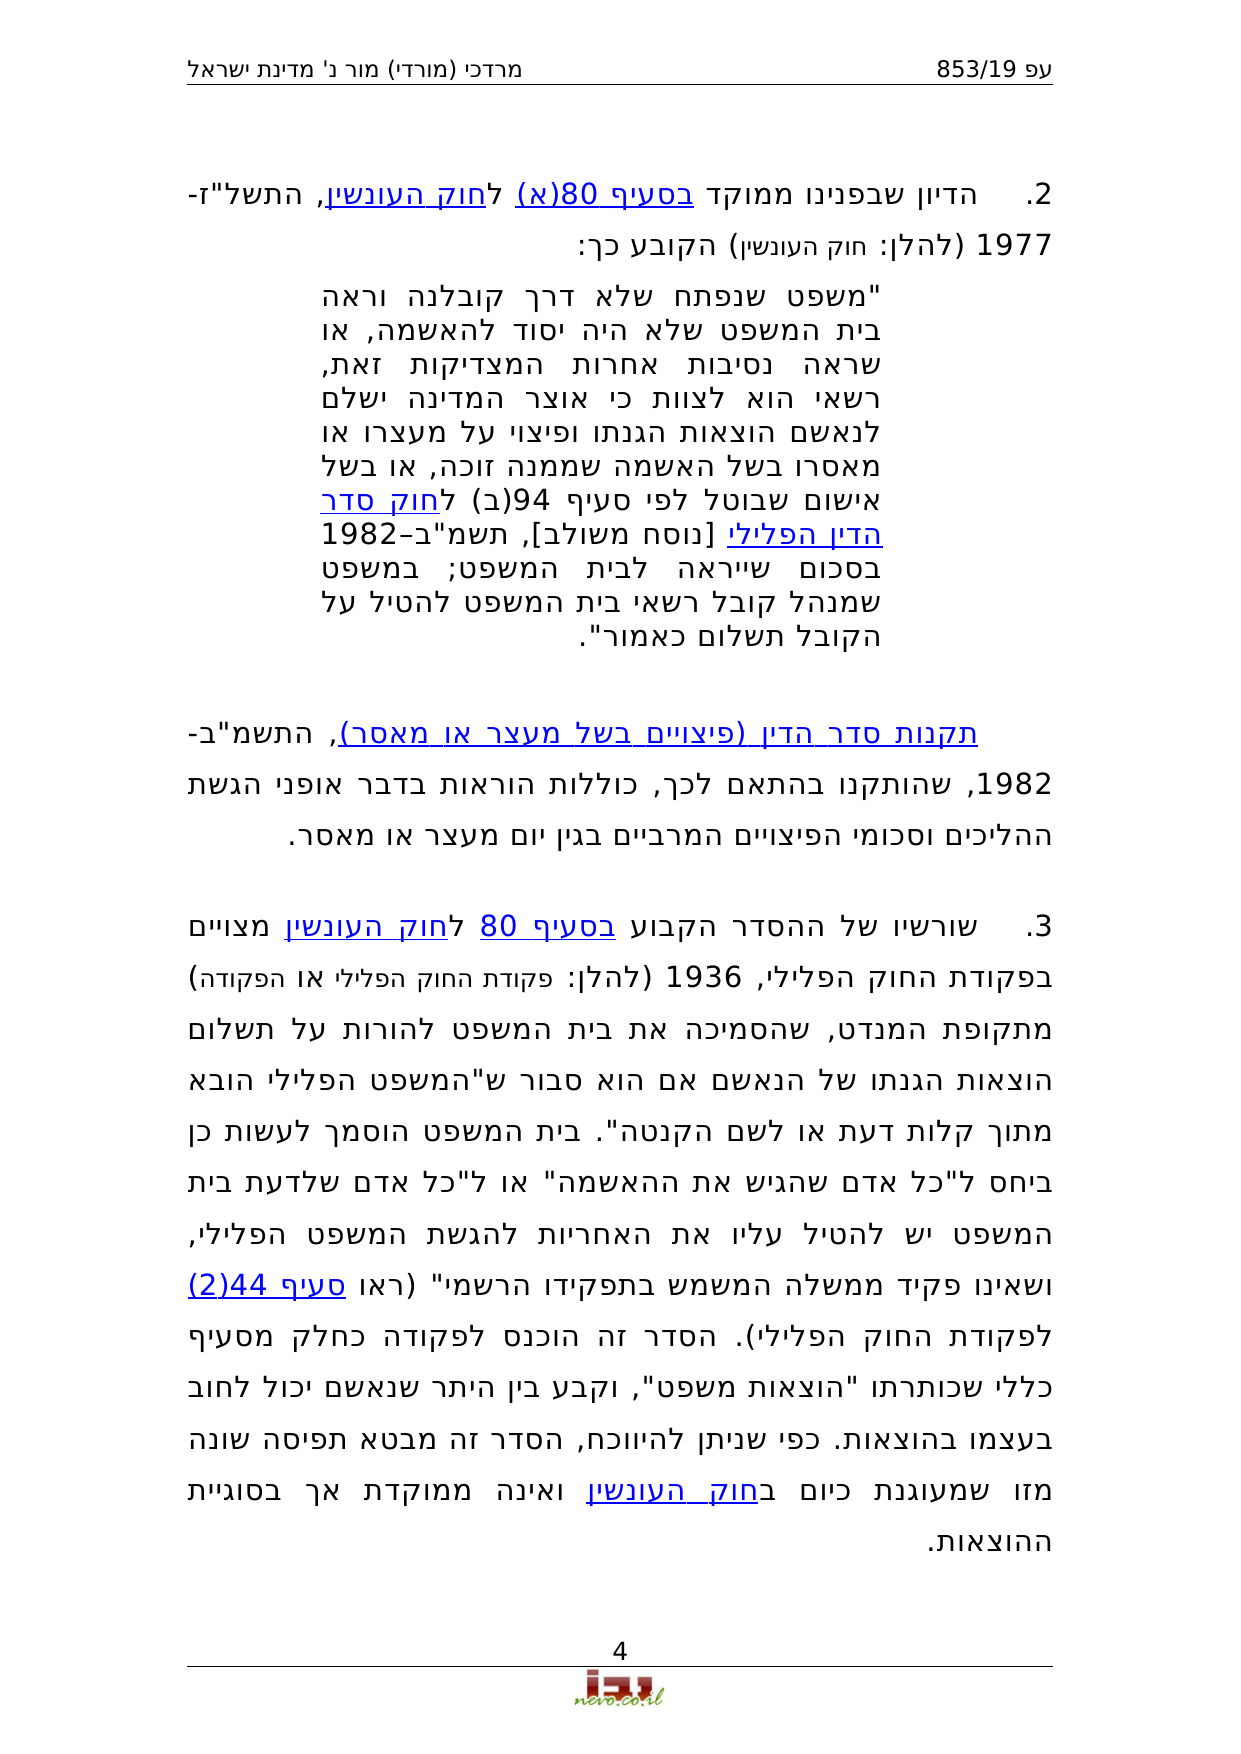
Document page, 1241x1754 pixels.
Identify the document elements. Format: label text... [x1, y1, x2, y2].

text 2. הדיון שבפנינו ממוקד בסעיף 80(א) לחוק העונשין, התשל"ז-1977 (להלן: חוק העונשין) הקובע כך: [187, 177, 1053, 263]
text 3. שורשיו של ההסדר הקבוע בסעיף 80 לחוק העונשין מצויים בפקודת החוק הפלילי, 1936 (להלן: פקודת החוק הפלילי או הפקודה) מתקופת המנדט, שהסמיכה את בית המשפט להורות על תשלום הוצאות הגנתו של הנאשם אם הוא סבור ש"המשפט הפלילי הובא מתוך קלות דעת או לשם הקנטה". בית המשפט הוסמך לעשות כן ביחס ל"כל אדם שהגיש את ההאשמה" או ל"כל אדם שלדעת בית המשפט יש להטיל עליו את האחריות להגשת המשפט הפלילי, ושאינו פקיד ממשלה המשמש בתפקידו הרשמי" (ראו סעיף 44(2) לפקודת החוק הפלילי). הסדר זה הוכנס לפקודה כחלק מסעיף כללי שכותרתו "הוצאות משפט", וקבע בין היתר שנאשם יכול לחוב בעצמו בהוצאות. כפי שניתן להיווכח, הסדר זה מבטא תפיסה שונה מזו שמעוגנת כיום בחוק העונשין ואינה ממוקדת אך בסוגיית ההוצאות. [187, 909, 1053, 1558]
text "משפט שנפתח שלא דרך קובלנה וראה בית המשפט שלא היה יסוד להאשמה, או שראה נסיבות אחרות המצדיקות זאת, רשאי הוא לצוות כי אוצר המדינה ישלם לנאשם הוצאות הגנתו ופיצוי על מעצרו או מאסרו בשל האשמה שממנה זוכה, או בשל אישום שבוטל לפי סעיף 94(ב) לחוק סדר הדין הפלילי [נוסח משולב], תשמ"ב–1982 בסכום שייראה לבית המשפט; במשפט שמנהל קובל רשאי בית המשפט להטיל על הקובל תשלום כאמור". [321, 280, 882, 653]
picture [574, 1669, 666, 1707]
text תקנות סדר הדין (פיצויים בשל מעצר או מאסר), התשמ"ב-1982, שהותקנו בהתאם לכך, כוללות הוראות בדבר אופני הגשת ההליכים וסכומי הפיצויים המרביים בגין יום מעצר או מאסר. [187, 716, 1053, 853]
